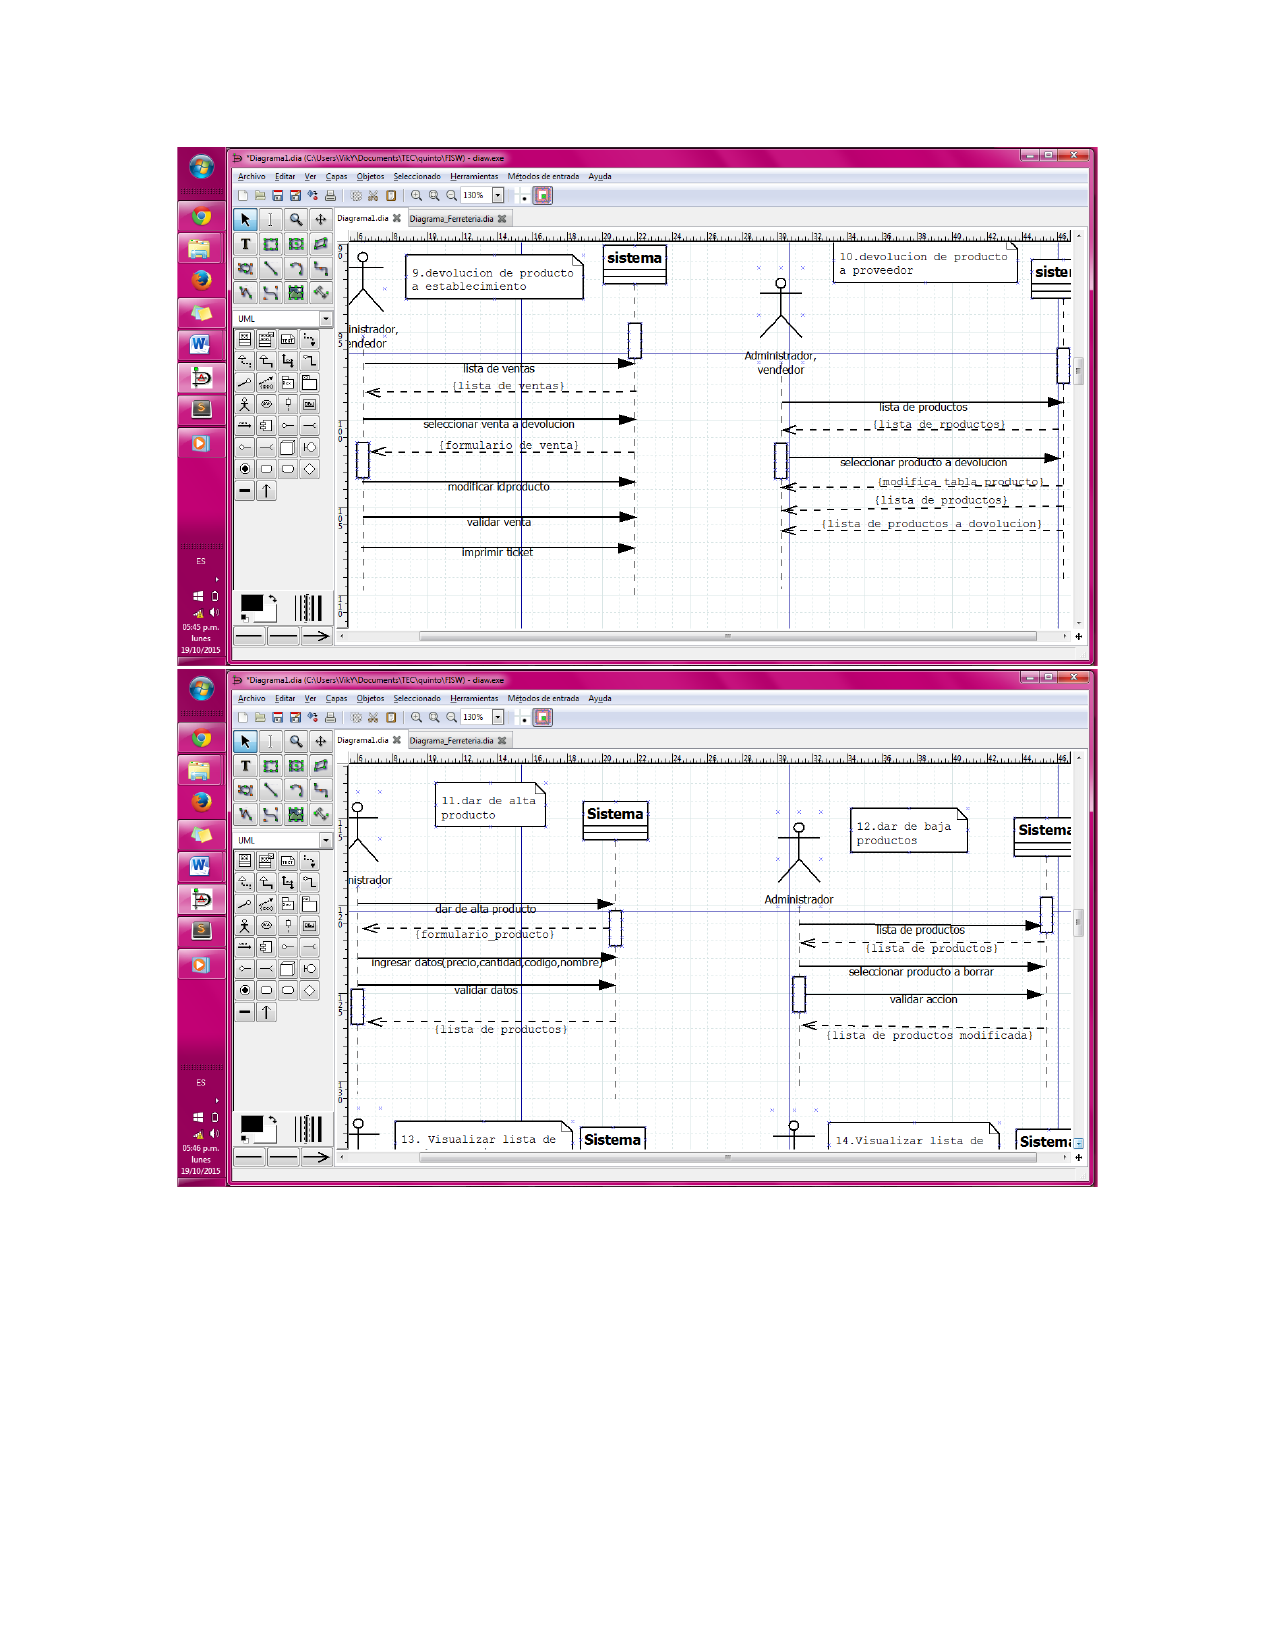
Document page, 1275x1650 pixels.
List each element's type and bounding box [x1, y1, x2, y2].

picture [177, 669, 1098, 1187]
picture [177, 147, 1098, 666]
